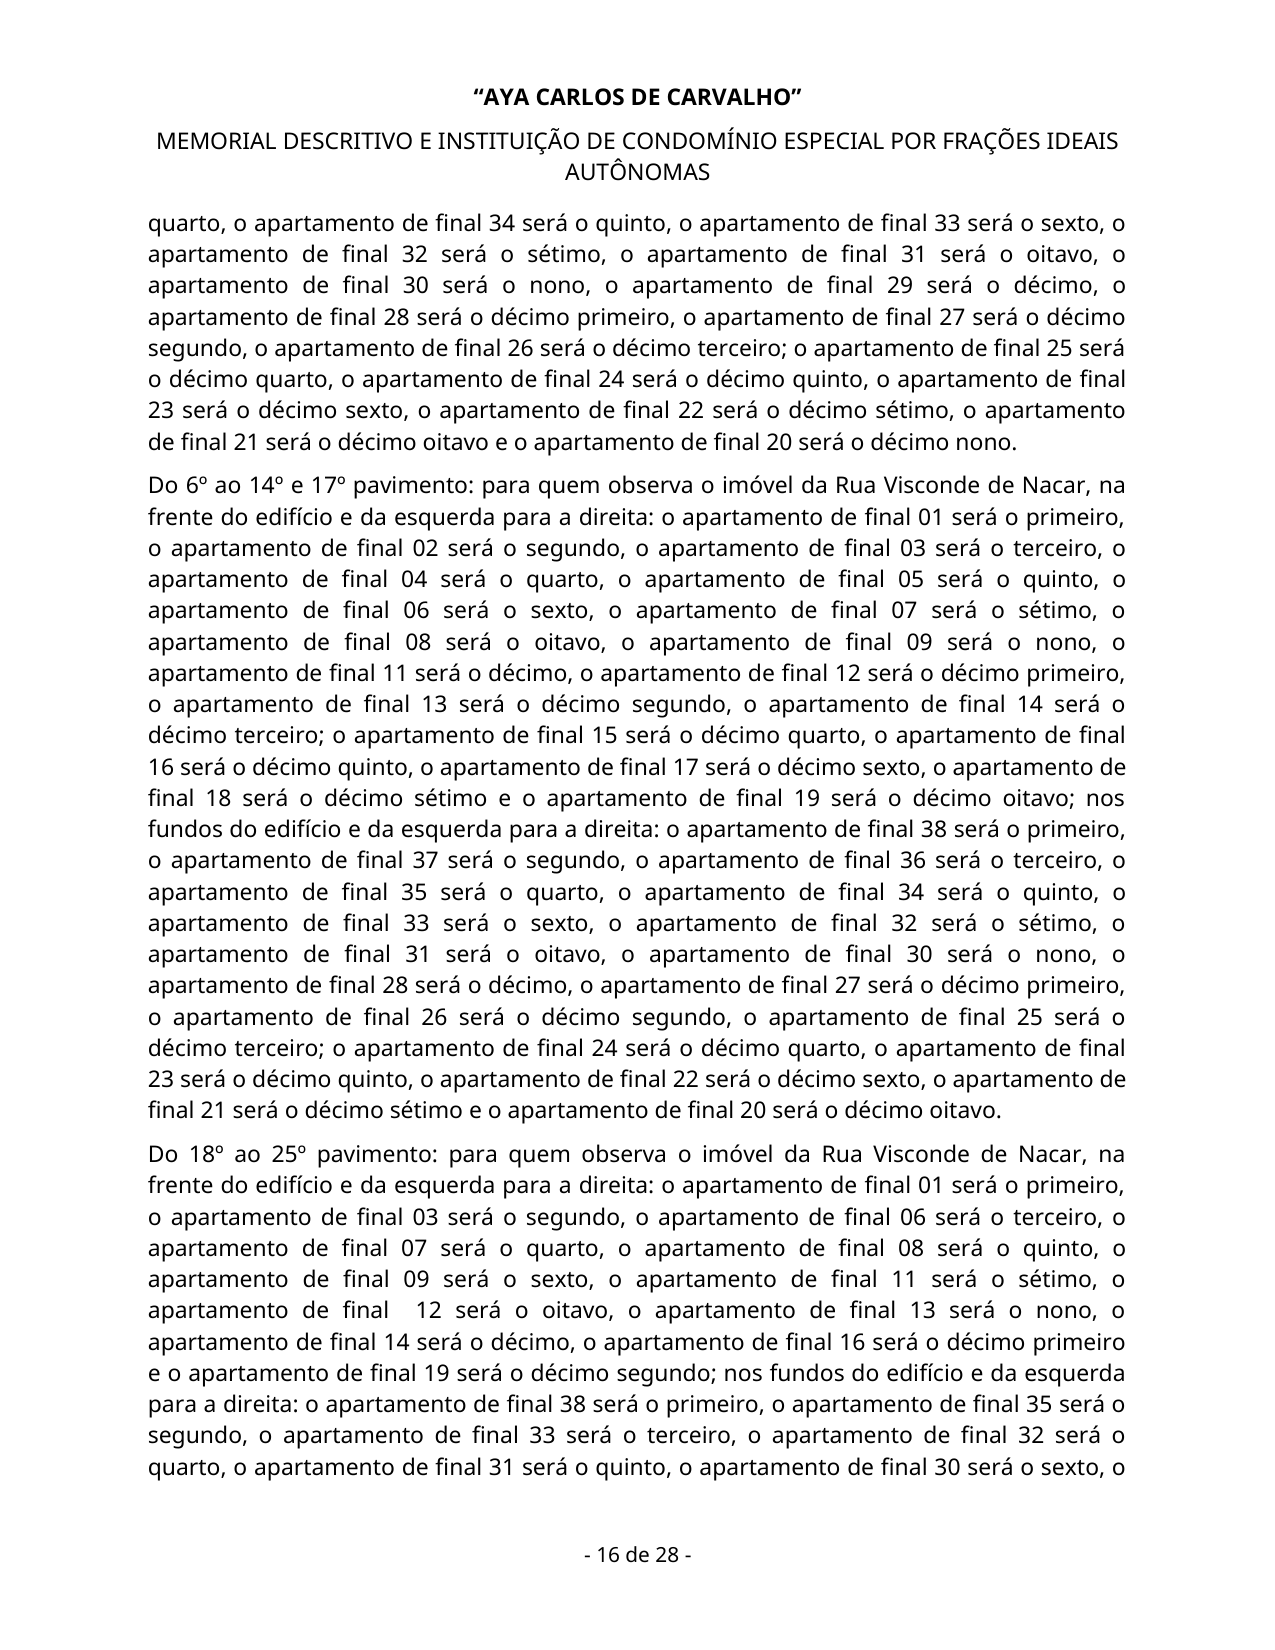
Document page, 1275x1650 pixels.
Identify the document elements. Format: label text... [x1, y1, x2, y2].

text Do 6º ao 14º e 17º pavimento: para quem observa o imóvel da Rua Visconde de Nacar, na frente do edifício e da esquerda para a direita: o apartamento de final 01 será o primeiro, o apartamento de final 02 será o segundo, o apartamento de final 03 será o terceiro, o apartamento de final 04 será o quarto, o apartamento de final 05 será o quinto, o apartamento de final 06 será o sexto, o apartamento de final 07 será o sétimo, o apartamento de final 08 será o oitavo, o apartamento de final 09 será o nono, o apartamento de final 11 será o décimo, o apartamento de final 12 será o décimo primeiro, o apartamento de final 13 será o décimo segundo, o apartamento de final 14 será o décimo terceiro; o apartamento de final 15 será o décimo quarto, o apartamento de final 16 será o décimo quinto, o apartamento de final 17 será o décimo sexto, o apartamento de final 18 será o décimo sétimo e o apartamento de final 19 será o décimo oitavo; nos fundos do edifício e da esquerda para a direita: o apartamento de final 38 será o primeiro, o apartamento de final 37 será o segundo, o apartamento de final 36 será o terceiro, o apartamento de final 35 será o quarto, o apartamento de final 34 será o quinto, o apartamento de final 33 será o sexto, o apartamento de final 32 será o sétimo, o apartamento de final 31 será o oitavo, o apartamento de final 30 será o nono, o apartamento de final 28 será o décimo, o apartamento de final 27 será o décimo primeiro, o apartamento de final 26 será o décimo segundo, o apartamento de final 25 será o décimo terceiro; o apartamento de final 24 será o décimo quarto, o apartamento de final 23 será o décimo quinto, o apartamento de final 22 será o décimo sexto, o apartamento de final 21 será o décimo sétimo e o apartamento de final 20 será o décimo oitavo. [148, 469, 1127, 1126]
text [148, 207, 1127, 457]
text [148, 1138, 1127, 1482]
